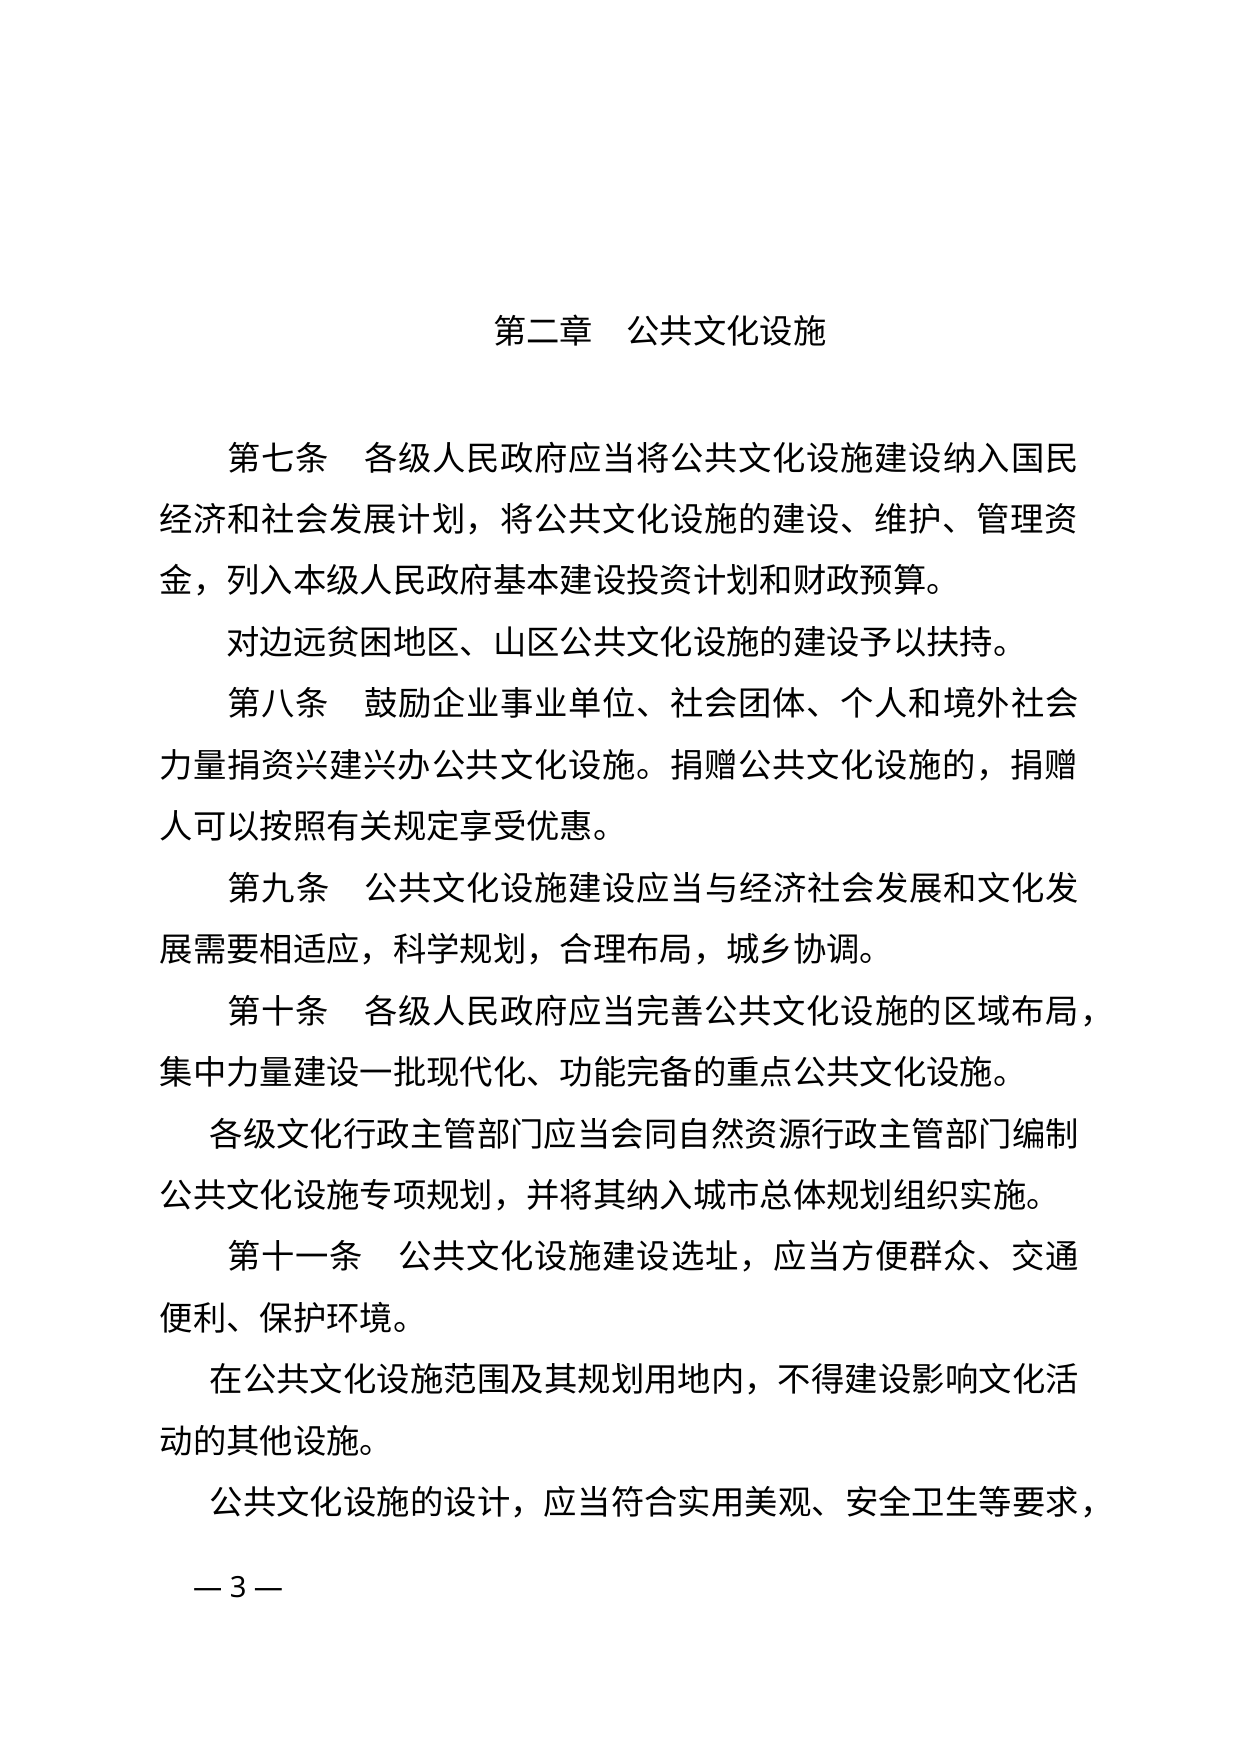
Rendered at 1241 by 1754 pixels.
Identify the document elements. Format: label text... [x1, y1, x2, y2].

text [159, 1466, 1081, 1527]
text 第七条 各级人民政府应当将公共文化设施建设纳入国民经济和社会发展计划，将公共文化设施的建设、维护、管理资金，列入本级人民政府基本建设投资计划和财政预算。 [159, 421, 1081, 605]
text 第九条 公共文化设施建设应当与经济社会发展和文化发展需要相适应，科学规划，合理布局，城乡协调。 [159, 851, 1081, 974]
text 第十条 各级人民政府应当完善公共文化设施的区域布局，集中力量建设一批现代化、功能完备的重点公共文化设施。 [159, 974, 1081, 1097]
text 第十一条 公共文化设施建设选址，应当方便群众、交通便利、保护环境。 [159, 1220, 1081, 1343]
text 第八条 鼓励企业事业单位、社会团体、个人和境外社会力量捐资兴建兴办公共文化设施。捐赠公共文化设施的，捐赠人可以按照有关规定享受优惠。 [159, 667, 1081, 851]
text 在公共文化设施范围及其规划用地内，不得建设影响文化活动的其他设施。 [159, 1343, 1081, 1466]
text 各级文化行政主管部门应当会同自然资源行政主管部门编制公共文化设施专项规划，并将其纳入城市总体规划组织实施。 [159, 1097, 1081, 1220]
text 第二章 公共文化设施 [159, 294, 1081, 356]
text 对边远贫困地区、山区公共文化设施的建设予以扶持。 [159, 605, 1081, 667]
